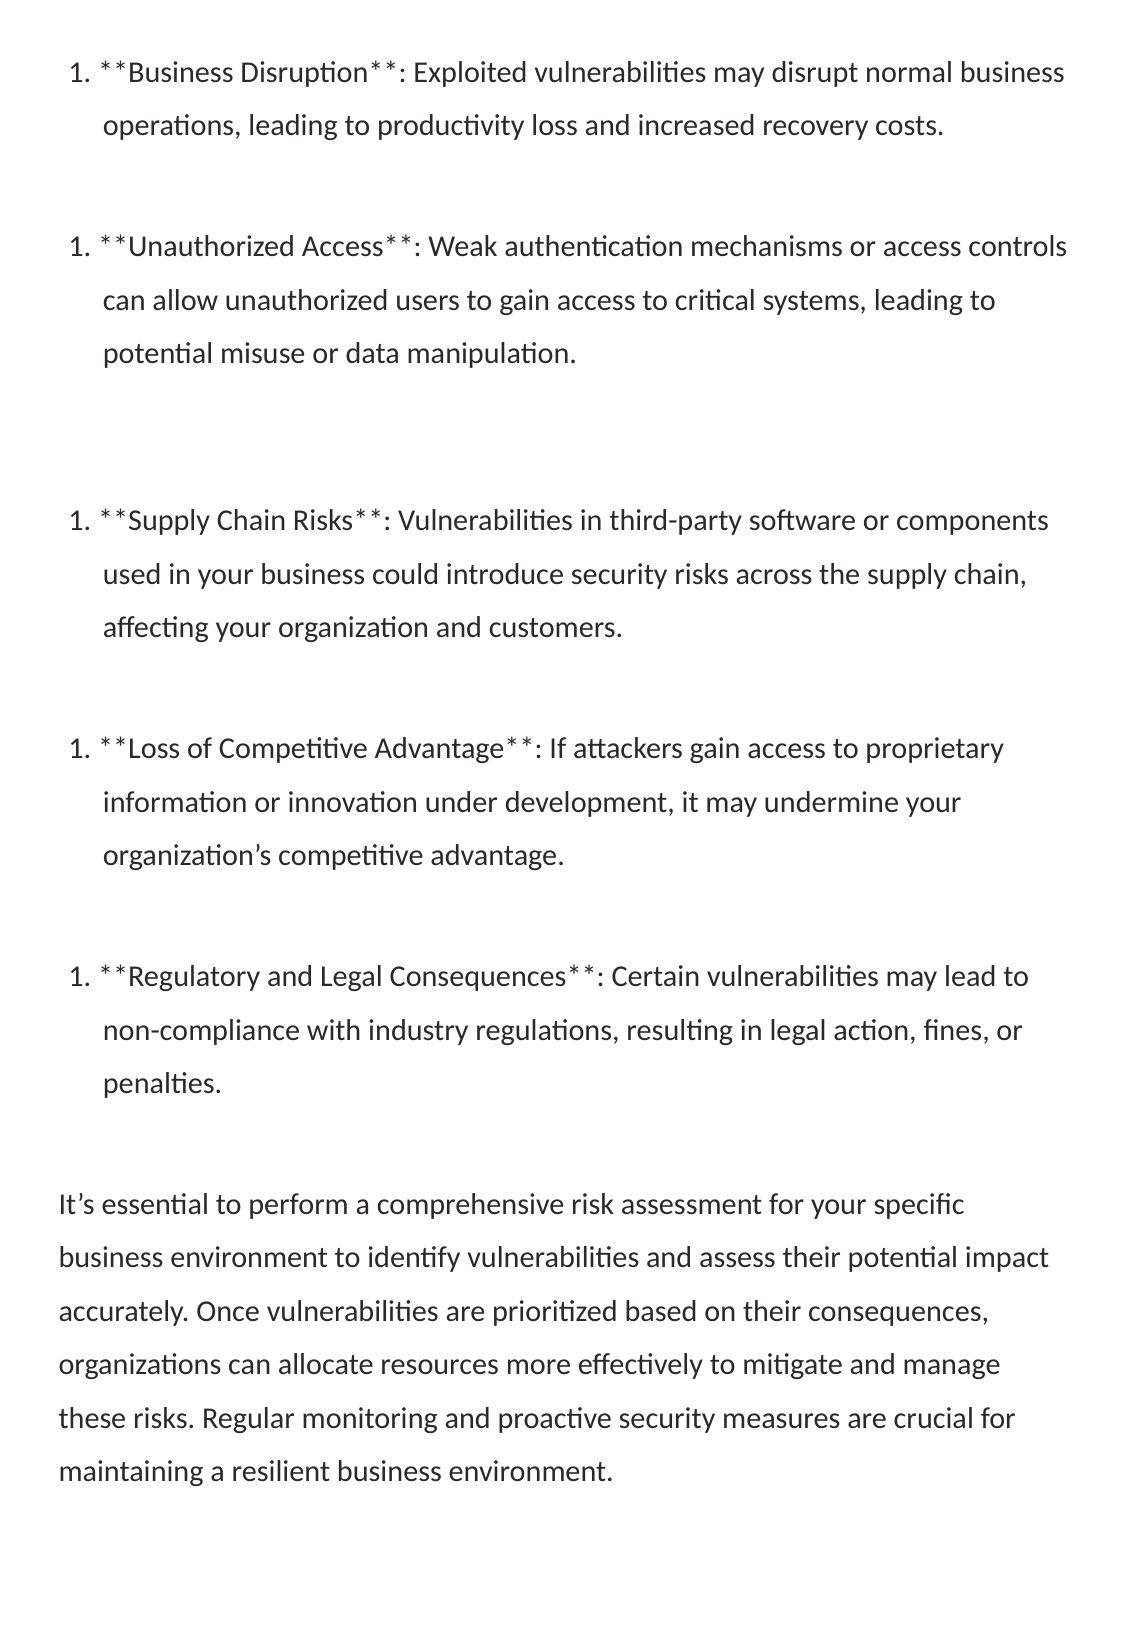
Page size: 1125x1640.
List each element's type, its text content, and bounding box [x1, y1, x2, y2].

text 1. **Unauthorized Access**: Weak authentication mechanisms or access controls can allow unauthorized users to gain access to critical systems, leading to potential misuse or data manipulation. [68, 227, 1069, 371]
text 1. **Regulatory and Legal Consequences**: Certain vulnerabilities may lead to non-compliance with industry regulations, resulting in legal action, fines, or penalties. [68, 957, 1069, 1101]
text 1. **Business Disruption**: Exploited vulnerabilities may disrupt normal business operations, leading to productivity loss and increased recovery costs. [68, 53, 1069, 143]
text 1. **Supply Chain Risks**: Vulnerabilities in third-party software or components used in your business could introduce security risks across the supply chain, affecting your organization and customers. [68, 501, 1069, 645]
text 1. **Loss of Competitive Advantage**: If attackers gain access to proprietary information or innovation under development, it may undermine your organization’s competitive advantage. [68, 729, 1069, 873]
text It’s essential to perform a comprehensive risk assessment for your specific business environment to identify vulnerabilities and assess their potential impact accurately. Once vulnerabilities are prioritized based on their consequences, organizations can allocate resources more effectively to mitigate and manage these risks. Regular monitoring and proactive security measures are crucial for maintaining a resilient business environment. [58, 1185, 1069, 1489]
